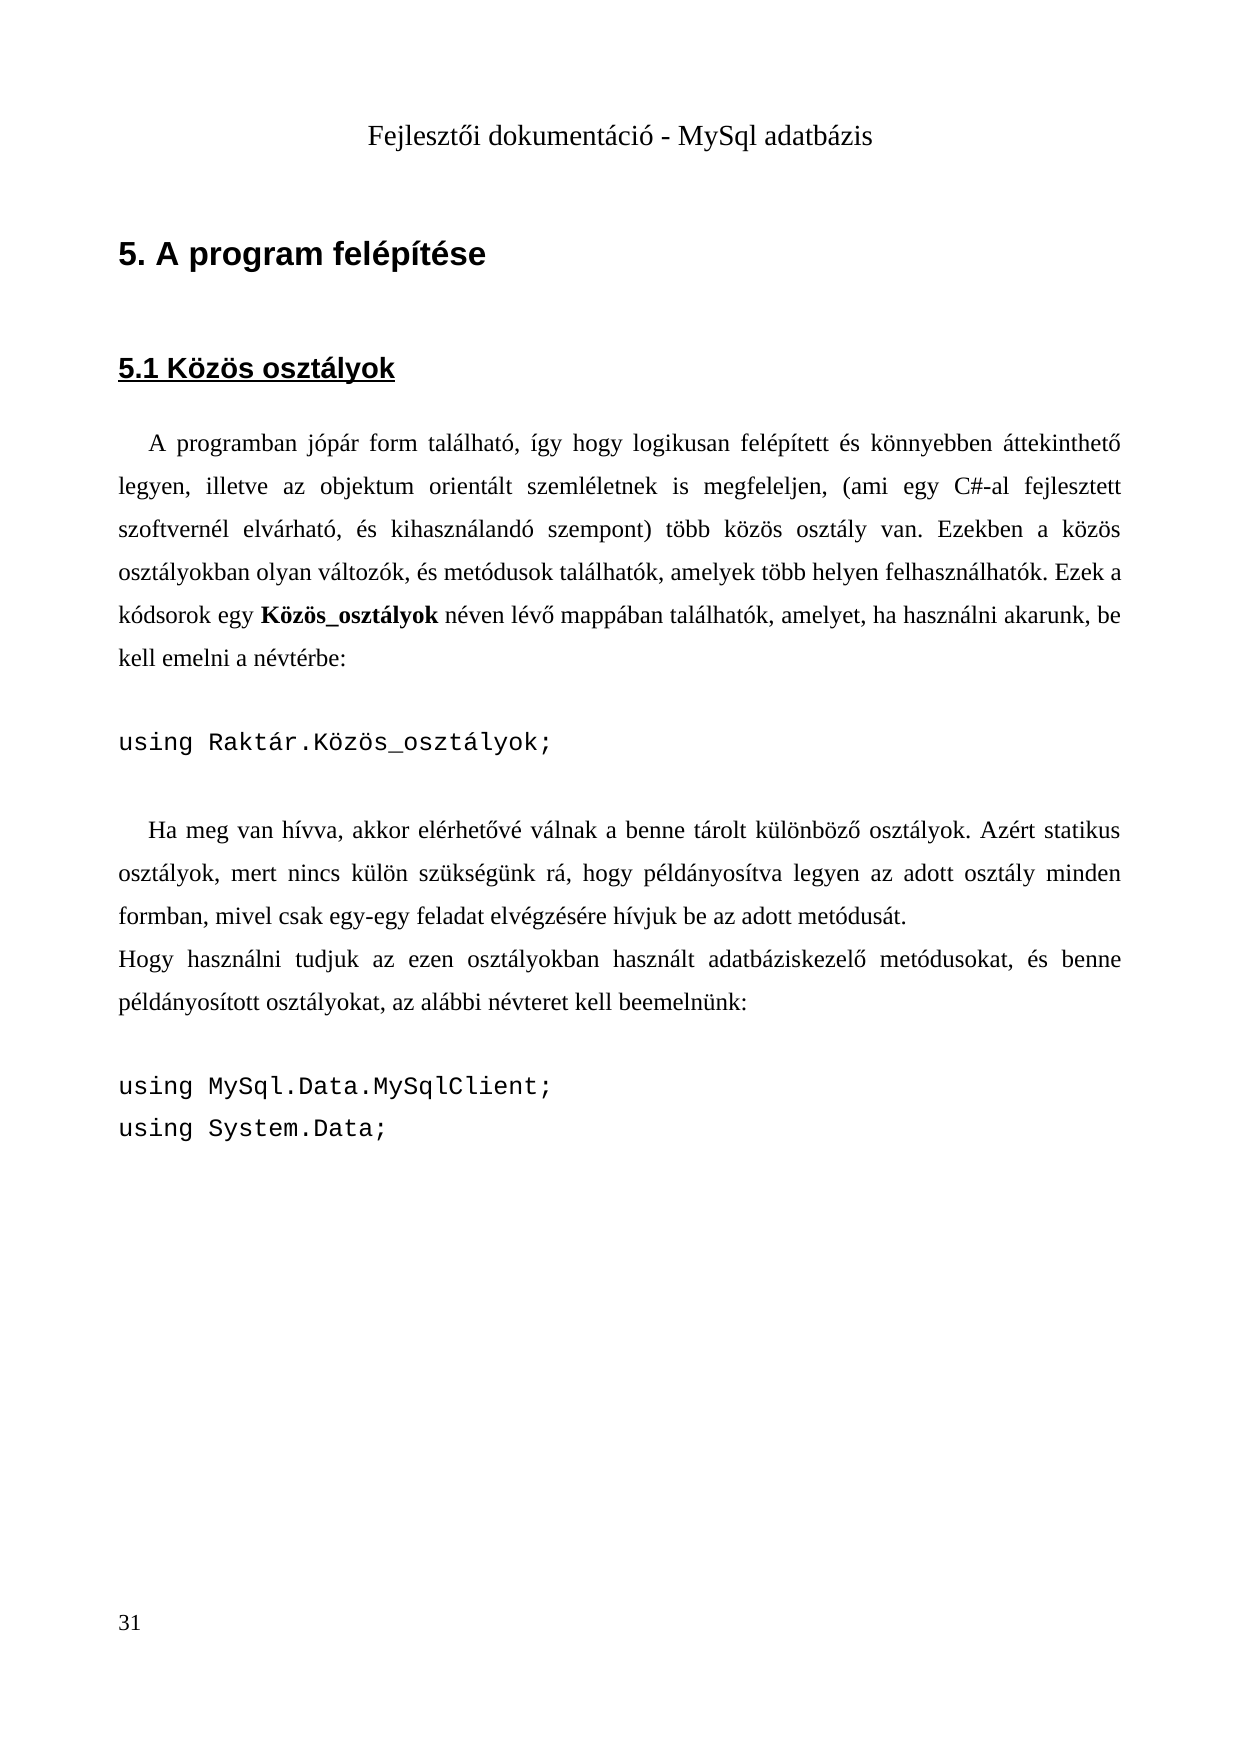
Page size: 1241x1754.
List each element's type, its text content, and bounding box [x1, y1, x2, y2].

subtitle 5.1 Közös osztályok [118, 351, 1122, 385]
text Ha meg van hívva, akkor elérhetővé válnak a benne tárolt különböző osztályok. Azért statikus osztályok, mert nincs külön szükségünk rá, hogy példányosítva legyen az adott osztály minden formban, mivel csak egy-egy feladat elvégzésére hívjuk be az adott metódusát. [118, 815, 1122, 930]
text using Raktár.Közös_osztályok; [118, 730, 1122, 758]
text Hogy használni tudjuk az ezen osztályokban használt adatbáziskezelő metódusokat, és benne példányosított osztályokat, az alábbi névteret kell beemelnünk: [118, 944, 1122, 1016]
text using System.Data; [118, 1116, 1122, 1144]
subtitle 5. A program felépítése [118, 234, 1122, 272]
text using MySql.Data.MySqlClient; [118, 1073, 1122, 1102]
text A programban jópár form található, így hogy logikusan felépített és könnyebben áttekinthető legyen, illetve az objektum orientált szemléletnek is megfeleljen, (ami egy C#-al fejlesztett szoftvernél elvárható, és kihasználandó szempont) több közös osztály van. Ezekben a közös osztályokban olyan változók, és metódusok találhatók, amelyek több helyen felhasználhatók. Ezek a kódsorok egy Közös_osztályok néven lévő mappában találhatók, amelyet, ha használni akarunk, be kell emelni a névtérbe: [118, 428, 1122, 672]
